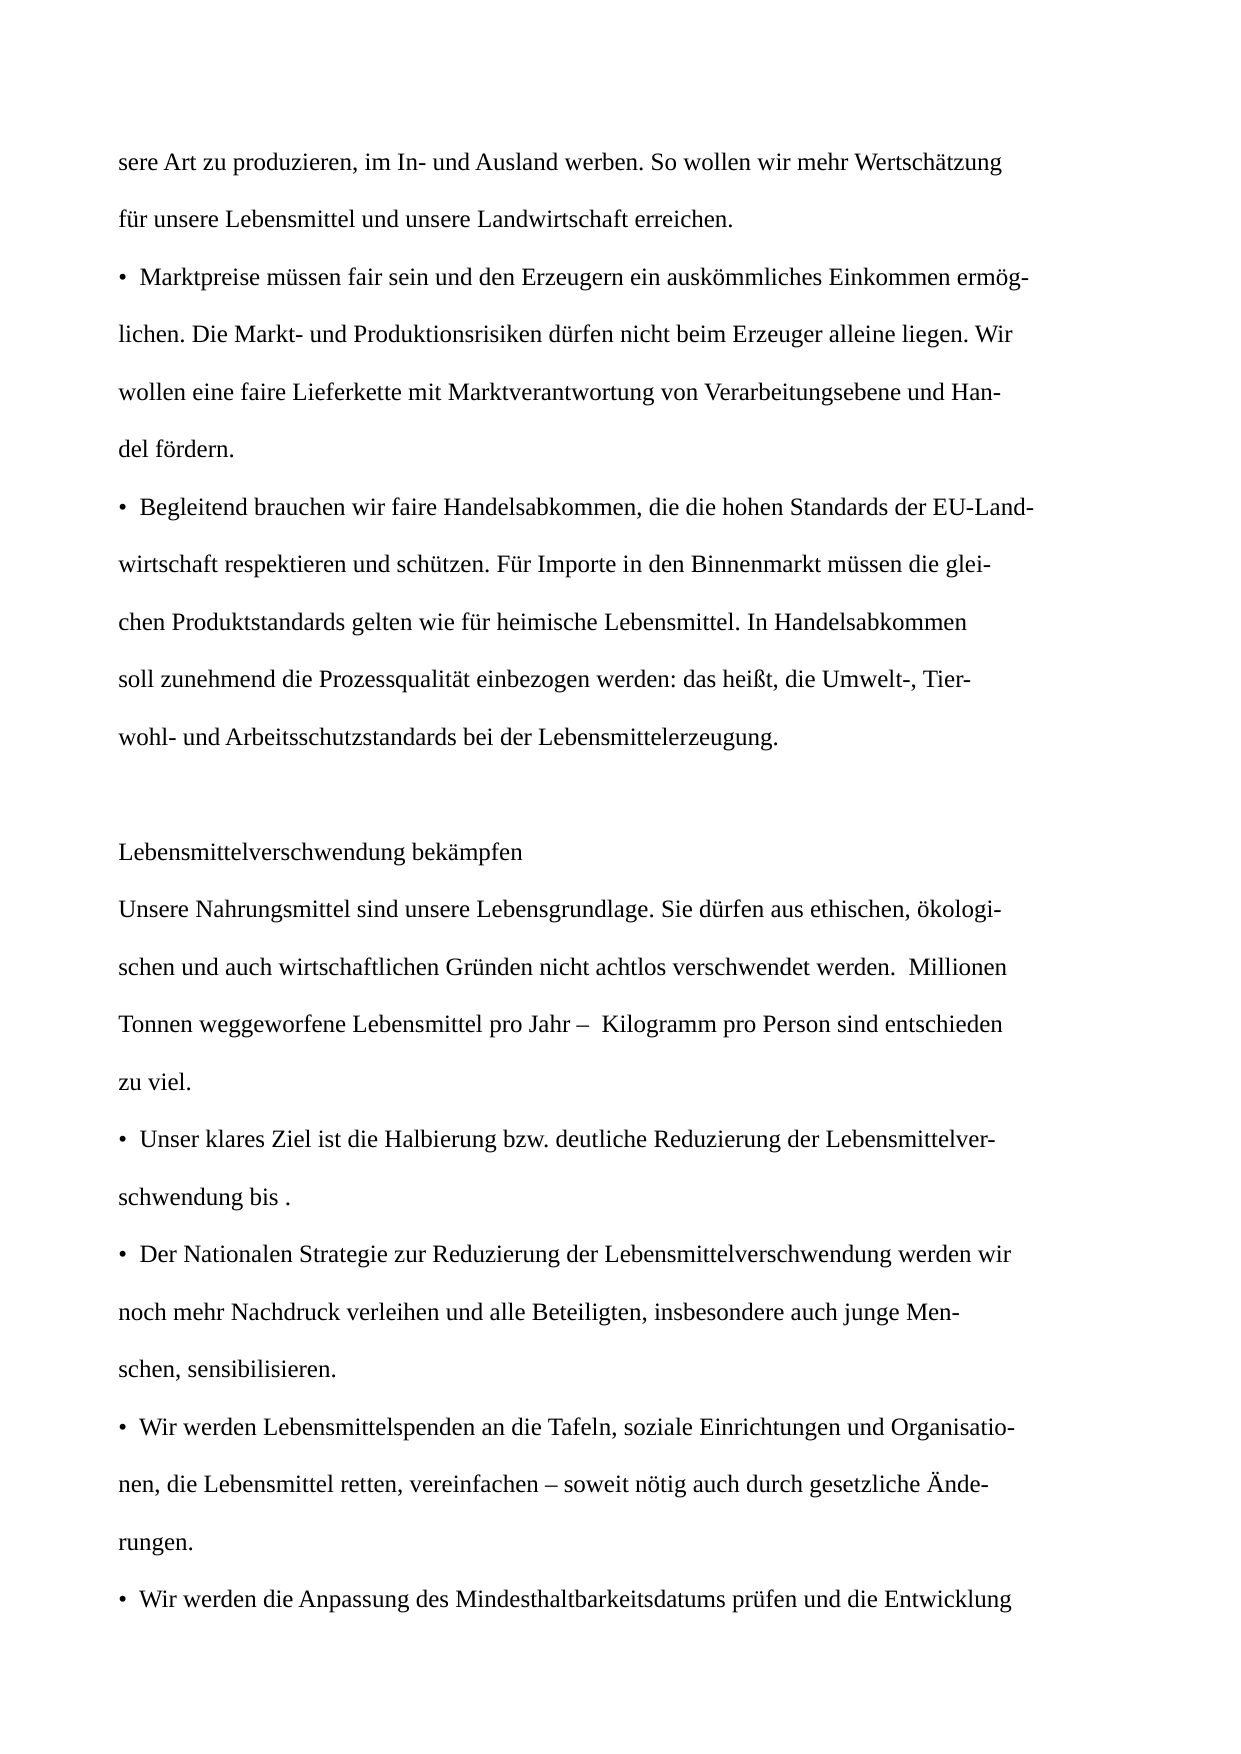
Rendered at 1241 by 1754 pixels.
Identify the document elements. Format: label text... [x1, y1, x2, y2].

text Unsere Nahrungsmittel sind unsere Lebensgrundlage. Sie dürfen aus ethischen, ökologi- [118, 894, 1122, 923]
text • Unser klares Ziel ist die Halbierung bzw. deutliche Reduzierung der Lebensmittelver- [118, 1124, 1122, 1153]
text rungen. [118, 1527, 1122, 1556]
text del fördern. [118, 434, 1122, 463]
text schen, sensibilisieren. [118, 1354, 1122, 1383]
text • Wir werden Lebensmittelspenden an die Tafeln, soziale Einrichtungen und Organisatio- [118, 1412, 1122, 1441]
text schwendung bis . [118, 1182, 1122, 1211]
text wohl- und Arbeitsschutzstandards bei der Lebensmittelerzeugung. [118, 722, 1122, 751]
text wollen eine faire Lieferkette mit Marktverantwortung von Verarbeitungsebene und Han- [118, 377, 1122, 406]
text wirtschaft respektieren und schützen. Für Importe in den Binnenmarkt müssen die glei- [118, 549, 1122, 578]
text • Marktpreise müssen fair sein und den Erzeugern ein auskömmliches Einkommen ermög- [118, 262, 1122, 291]
text noch mehr Nachdruck verleihen und alle Beteiligten, insbesondere auch junge Men- [118, 1297, 1122, 1326]
text schen und auch wirtschaftlichen Gründen nicht achtlos verschwendet werden. Millionen [118, 952, 1122, 981]
text • Der Nationalen Strategie zur Reduzierung der Lebensmittelverschwendung werden wir [118, 1239, 1122, 1268]
text zu viel. [118, 1067, 1122, 1096]
text chen Produktstandards gelten wie für heimische Lebensmittel. In Handelsabkommen [118, 607, 1122, 636]
text sere Art zu produzieren, im In- und Ausland werben. So wollen wir mehr Wertschätzung [118, 147, 1122, 176]
text für unsere Lebensmittel und unsere Landwirtschaft erreichen. [118, 204, 1122, 233]
text nen, die Lebensmittel retten, vereinfachen – soweit nötig auch durch gesetzliche Ände- [118, 1469, 1122, 1498]
text Tonnen weggeworfene Lebensmittel pro Jahr – Kilogramm pro Person sind entschieden [118, 1009, 1122, 1038]
text • Begleitend brauchen wir faire Handelsabkommen, die die hohen Standards der EU-Land- [118, 492, 1122, 521]
text soll zunehmend die Prozessqualität einbezogen werden: das heißt, die Umwelt-, Tier- [118, 664, 1122, 693]
text Lebensmittelverschwendung bekämpfen [118, 837, 1122, 866]
text lichen. Die Markt- und Produktionsrisiken dürfen nicht beim Erzeuger alleine liegen. Wir [118, 319, 1122, 348]
text • Wir werden die Anpassung des Mindesthaltbarkeitsdatums prüfen und die Entwicklung [118, 1584, 1122, 1613]
